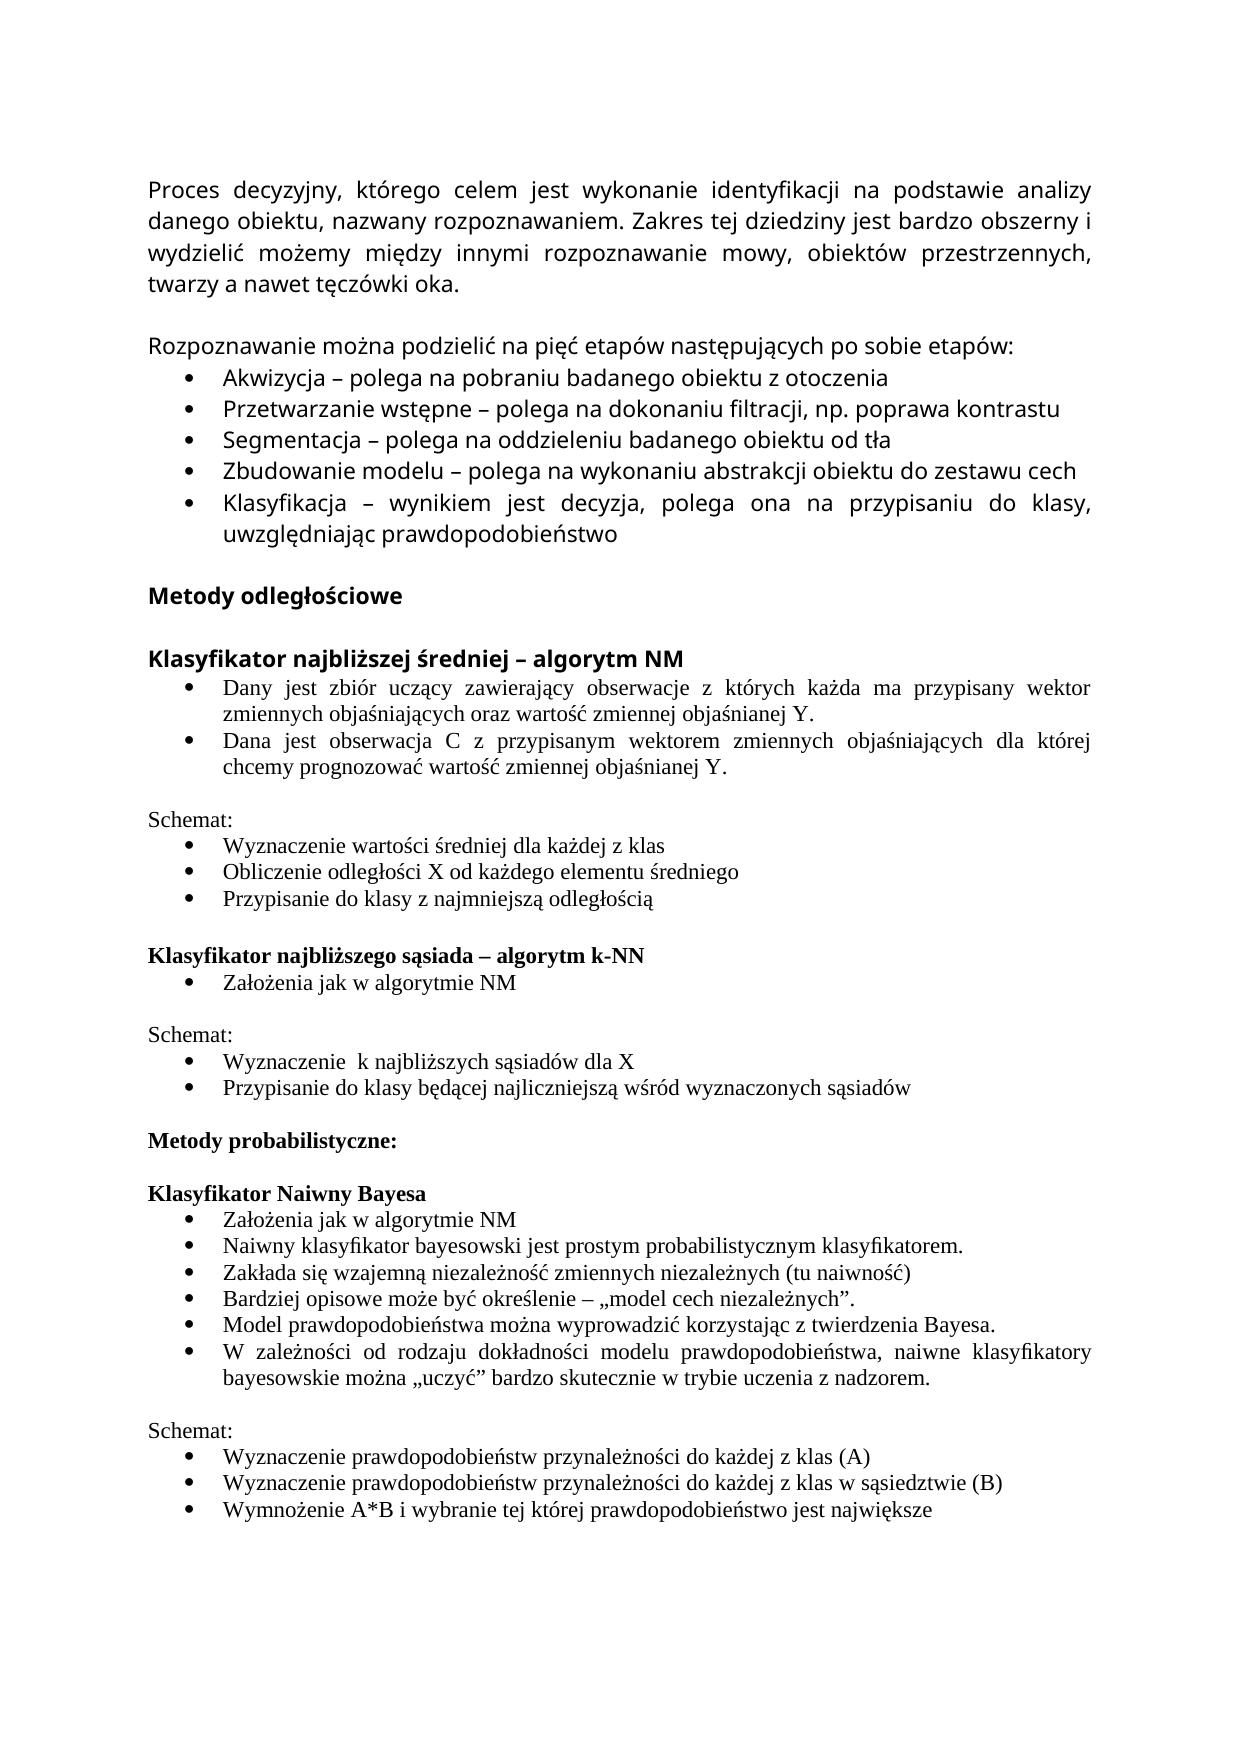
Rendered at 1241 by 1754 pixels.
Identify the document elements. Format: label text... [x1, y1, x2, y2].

list Naiwny klasyﬁkator bayesowski jest prostym probabilistycznym klasyﬁkatorem. [185, 1232, 1093, 1259]
list Wymnożenie A*B i wybranie tej której prawdopodobieństwo jest największe [185, 1496, 1093, 1522]
text Klasyfikator najbliższego sąsiada – algorytm k-NN [148, 942, 1093, 969]
text Schemat: [148, 1021, 1093, 1048]
list Założenia jak w algorytmie NM [185, 969, 1093, 995]
list Obliczenie odległości X od każdego elementu średniego [185, 858, 1093, 885]
list Przypisanie do klasy z najmniejszą odległością [185, 885, 1093, 911]
text Rozpoznawanie można podzielić na pięć etapów następujących po sobie etapów: [148, 330, 1093, 361]
list Przetwarzanie wstępne – polega na dokonaniu filtracji, np. poprawa kontrastu [185, 393, 1093, 424]
list Założenia jak w algorytmie NM [185, 1206, 1093, 1232]
text Schemat: [148, 1417, 1093, 1443]
list Zakłada się wzajemną niezależność zmiennych niezależnych (tu naiwność) [185, 1259, 1093, 1285]
text Metody odległościowe [148, 580, 1093, 611]
list Bardziej opisowe może być określenie – „model cech niezależnych”. [185, 1285, 1093, 1311]
list Dany jest zbiór uczący zawierający obserwacje z których każda ma przypisany wektor zmiennych objaśniających oraz wartość zmiennej objaśnianej Y. [185, 674, 1093, 727]
list Model prawdopodobieństwa można wyprowadzić korzystając z twierdzenia Bayesa. [185, 1311, 1093, 1338]
list Wyznaczenie prawdopodobieństw przynależności do każdej z klas w sąsiedztwie (B) [185, 1469, 1093, 1496]
text Klasyfikator najbliższej średniej – algorytm NM [148, 643, 1093, 674]
list Wyznaczenie prawdopodobieństw przynależności do każdej z klas (A) [185, 1443, 1093, 1469]
list W zależności od rodzaju dokładności modelu prawdopodobieństwa, naiwne klasyﬁkatory bayesowskie można „uczyć” bardzo skutecznie w trybie uczenia z nadzorem. [185, 1338, 1093, 1390]
text Schemat: [148, 806, 1093, 832]
list Segmentacja – polega na oddzieleniu badanego obiektu od tła [185, 424, 1093, 455]
text Metody probabilistyczne: [148, 1127, 1093, 1153]
list Wyznaczenie k najbliższych sąsiadów dla X [185, 1048, 1093, 1074]
list Wyznaczenie wartości średniej dla każdej z klas [185, 832, 1093, 858]
list Przypisanie do klasy będącej najliczniejszą wśród wyznaczonych sąsiadów [185, 1074, 1093, 1101]
text Klasyfikator Naiwny Bayesa [148, 1179, 1093, 1206]
list Klasyfikacja – wynikiem jest decyzja, polega ona na przypisaniu do klasy, uwzględniając prawdopodobieństwo [185, 486, 1093, 549]
list Zbudowanie modelu – polega na wykonaniu abstrakcji obiektu do zestawu cech [185, 455, 1093, 486]
text Proces decyzyjny, którego celem jest wykonanie identyfikacji na podstawie analizy danego obiektu, nazwany rozpoznawaniem. Zakres tej dziedziny jest bardzo obszerny i wydzielić możemy między innymi rozpoznawanie mowy, obiektów przestrzennych, twarzy a nawet tęczówki oka. [148, 174, 1093, 299]
list Akwizycja – polega na pobraniu badanego obiektu z otoczenia [185, 361, 1093, 393]
list Dana jest obserwacja C z przypisanym wektorem zmiennych objaśniających dla której chcemy prognozować wartość zmiennej objaśnianej Y. [185, 727, 1093, 779]
